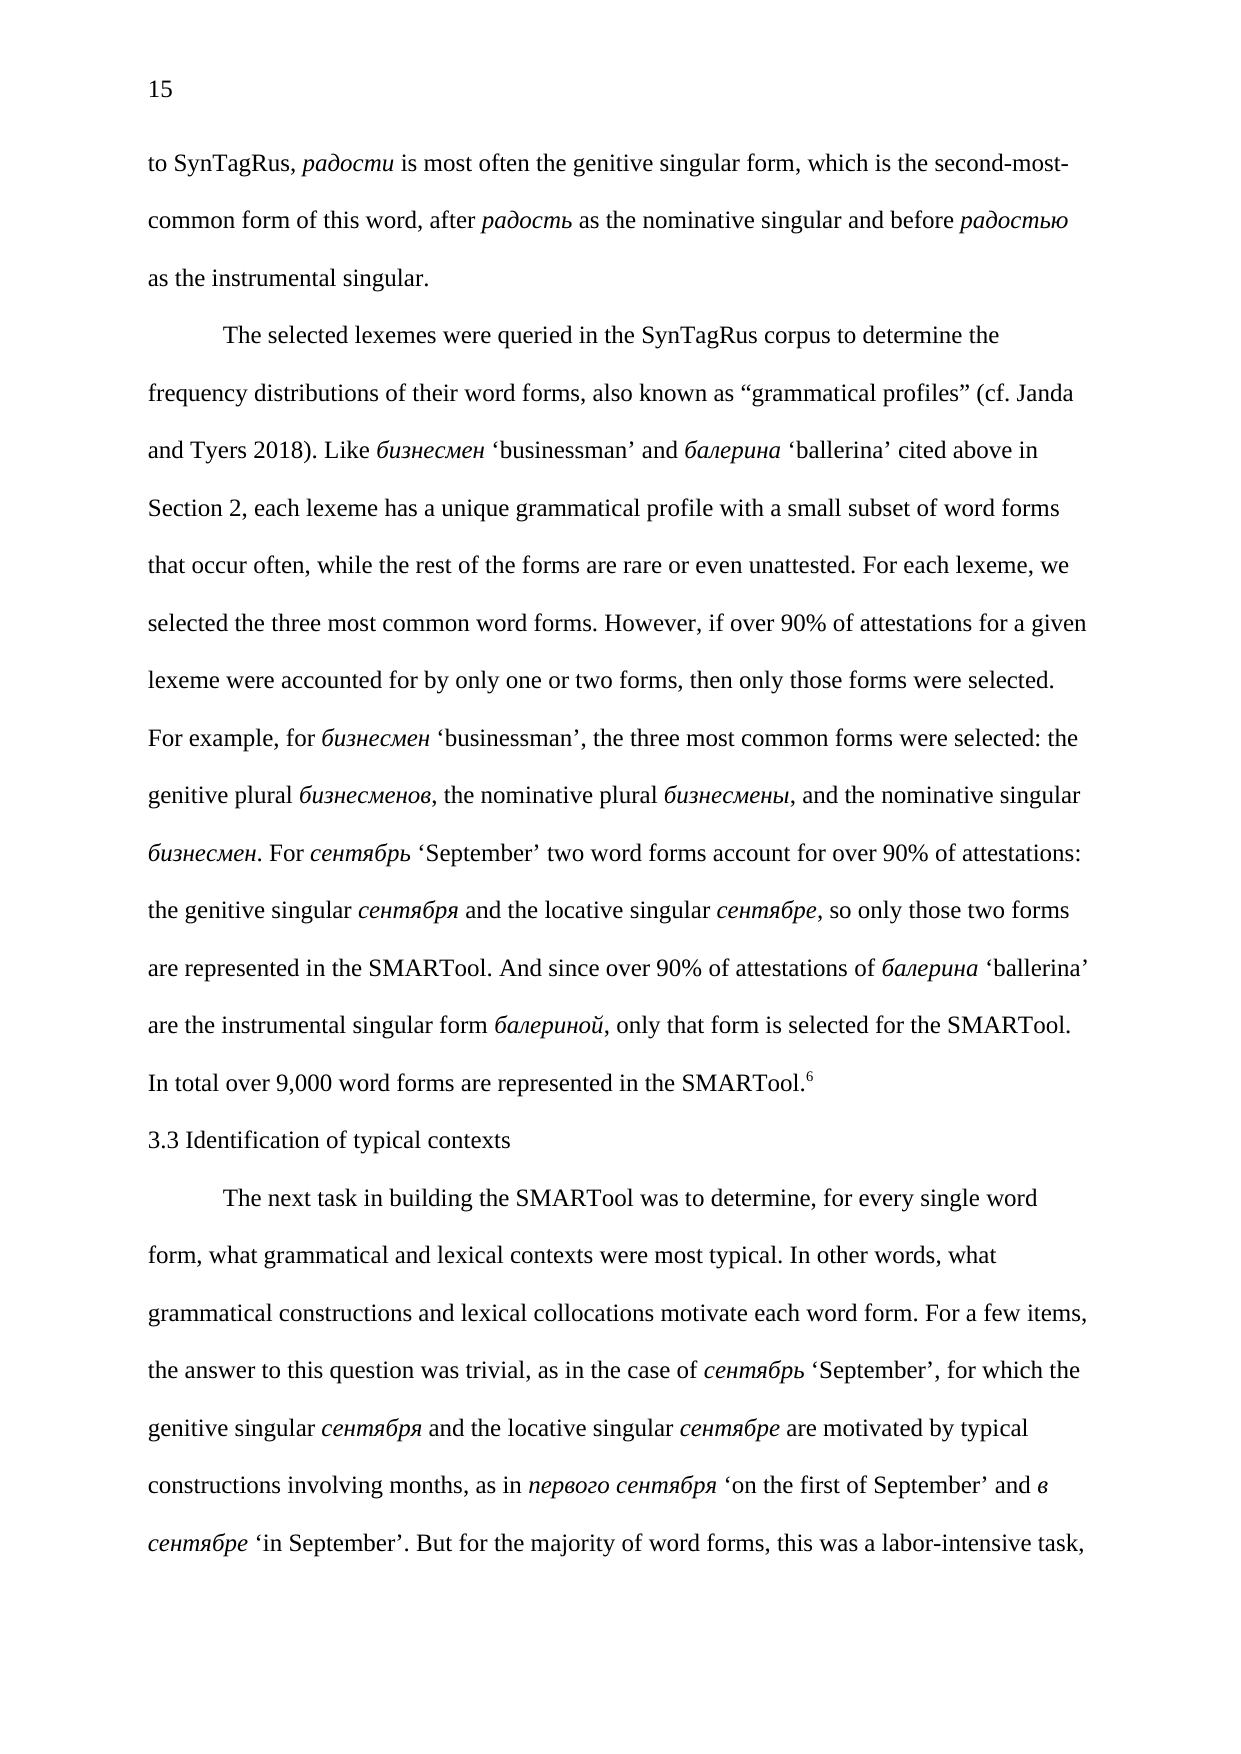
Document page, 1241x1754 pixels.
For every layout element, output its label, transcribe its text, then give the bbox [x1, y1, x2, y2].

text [148, 1183, 1093, 1556]
text 3.3 Identification of typical contexts [148, 1125, 1093, 1154]
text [148, 148, 1093, 291]
text The selected lexemes were queried in the SynTagRus corpus to determine the frequency distributions of their word forms, also known as “grammatical profiles” (cf. Janda and Tyers 2018). Like бизнесмен ‘businessman’ and балерина ‘ballerina’ cited above in Section 2, each lexeme has a unique grammatical profile with a small subset of word forms that occur often, while the rest of the forms are rare or even unattested. For each lexeme, we selected the three most common word forms. However, if over 90% of attestations for a given lexeme were accounted for by only one or two forms, then only those forms were selected. For example, for бизнесмен ‘businessman’, the three most common forms were selected: the genitive plural бизнесменов, the nominative plural бизнесмены, and the nominative singular бизнесмен. For сентябрь ‘September’ two word forms account for over 90% of attestations: the genitive singular сентября and the locative singular сентябре, so only those two forms are represented in the SMARTool. And since over 90% of attestations of балерина ‘ballerina’ are the instrumental singular form балериной, only that form is selected for the SMARTool. In total over 9,000 word forms are represented in the SMARTool. [148, 320, 1093, 1096]
